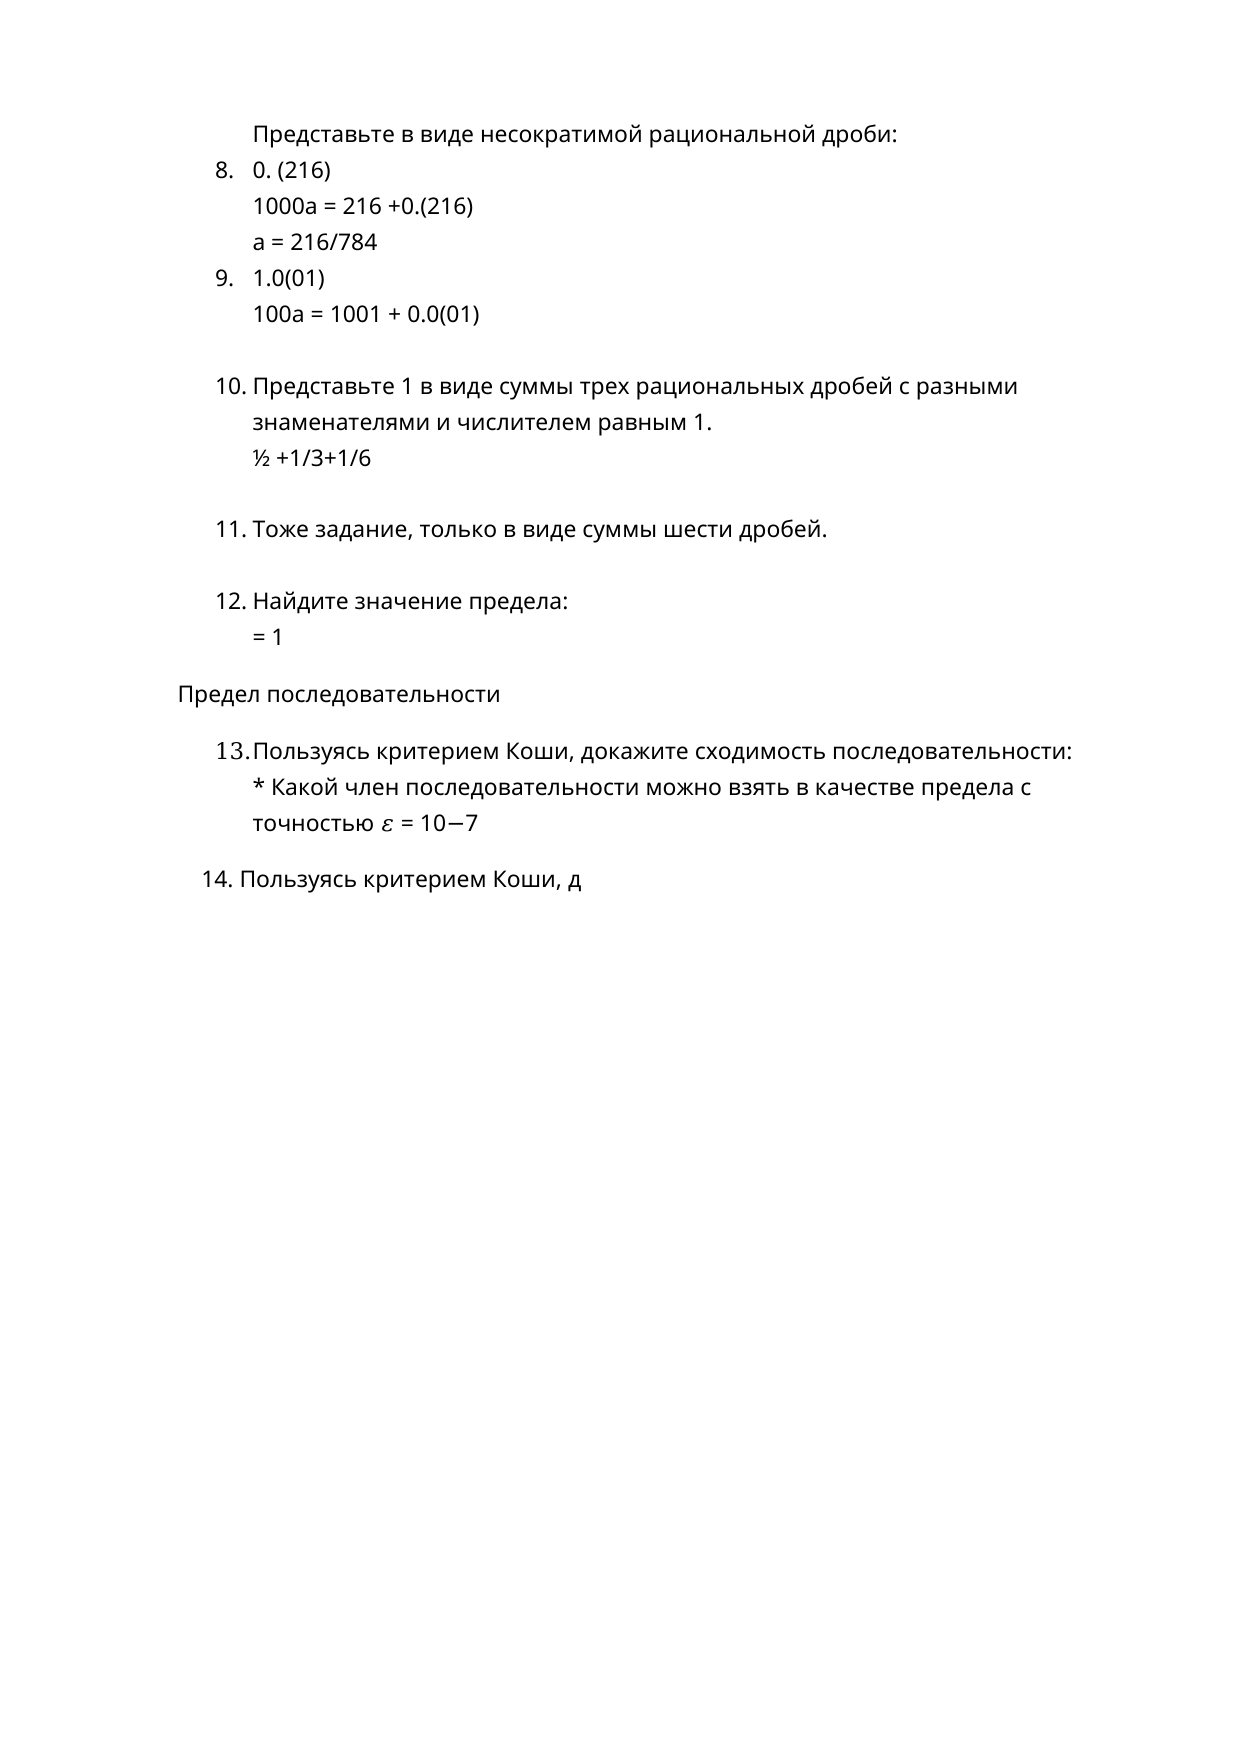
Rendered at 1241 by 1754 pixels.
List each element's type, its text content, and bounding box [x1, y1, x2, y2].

list 1.0(01) [215, 262, 1152, 293]
list а = 216/784 [252, 226, 1152, 257]
list Пользуясь критерием Коши, докажите сходимость последовательности: [215, 735, 1152, 766]
list Тоже задание, только в виде суммы шести дробей. [215, 513, 1152, 545]
list Представьте в виде несократимой рациональной дроби: [252, 118, 1152, 149]
list = 1 [252, 621, 1152, 652]
list 0. (216) [215, 154, 1152, 185]
list 1000а = 216 +0.(216) [252, 190, 1152, 221]
list ½ +1/3+1/6 [252, 442, 1152, 473]
text Предел последовательности [177, 678, 1152, 709]
list Представьте 1 в виде суммы трех рациональных дробей с разными знаменателями и числителем равным 1. [215, 370, 1152, 437]
text 14. Пользуясь критерием Коши, д [177, 863, 1152, 895]
list * Какой член последовательности можно взять в качестве предела с точностью 𝜀 = 10−7 [252, 771, 1152, 838]
list 100a = 1001 + 0.0(01) [252, 298, 1152, 329]
list Найдите значение предела: [215, 585, 1152, 617]
